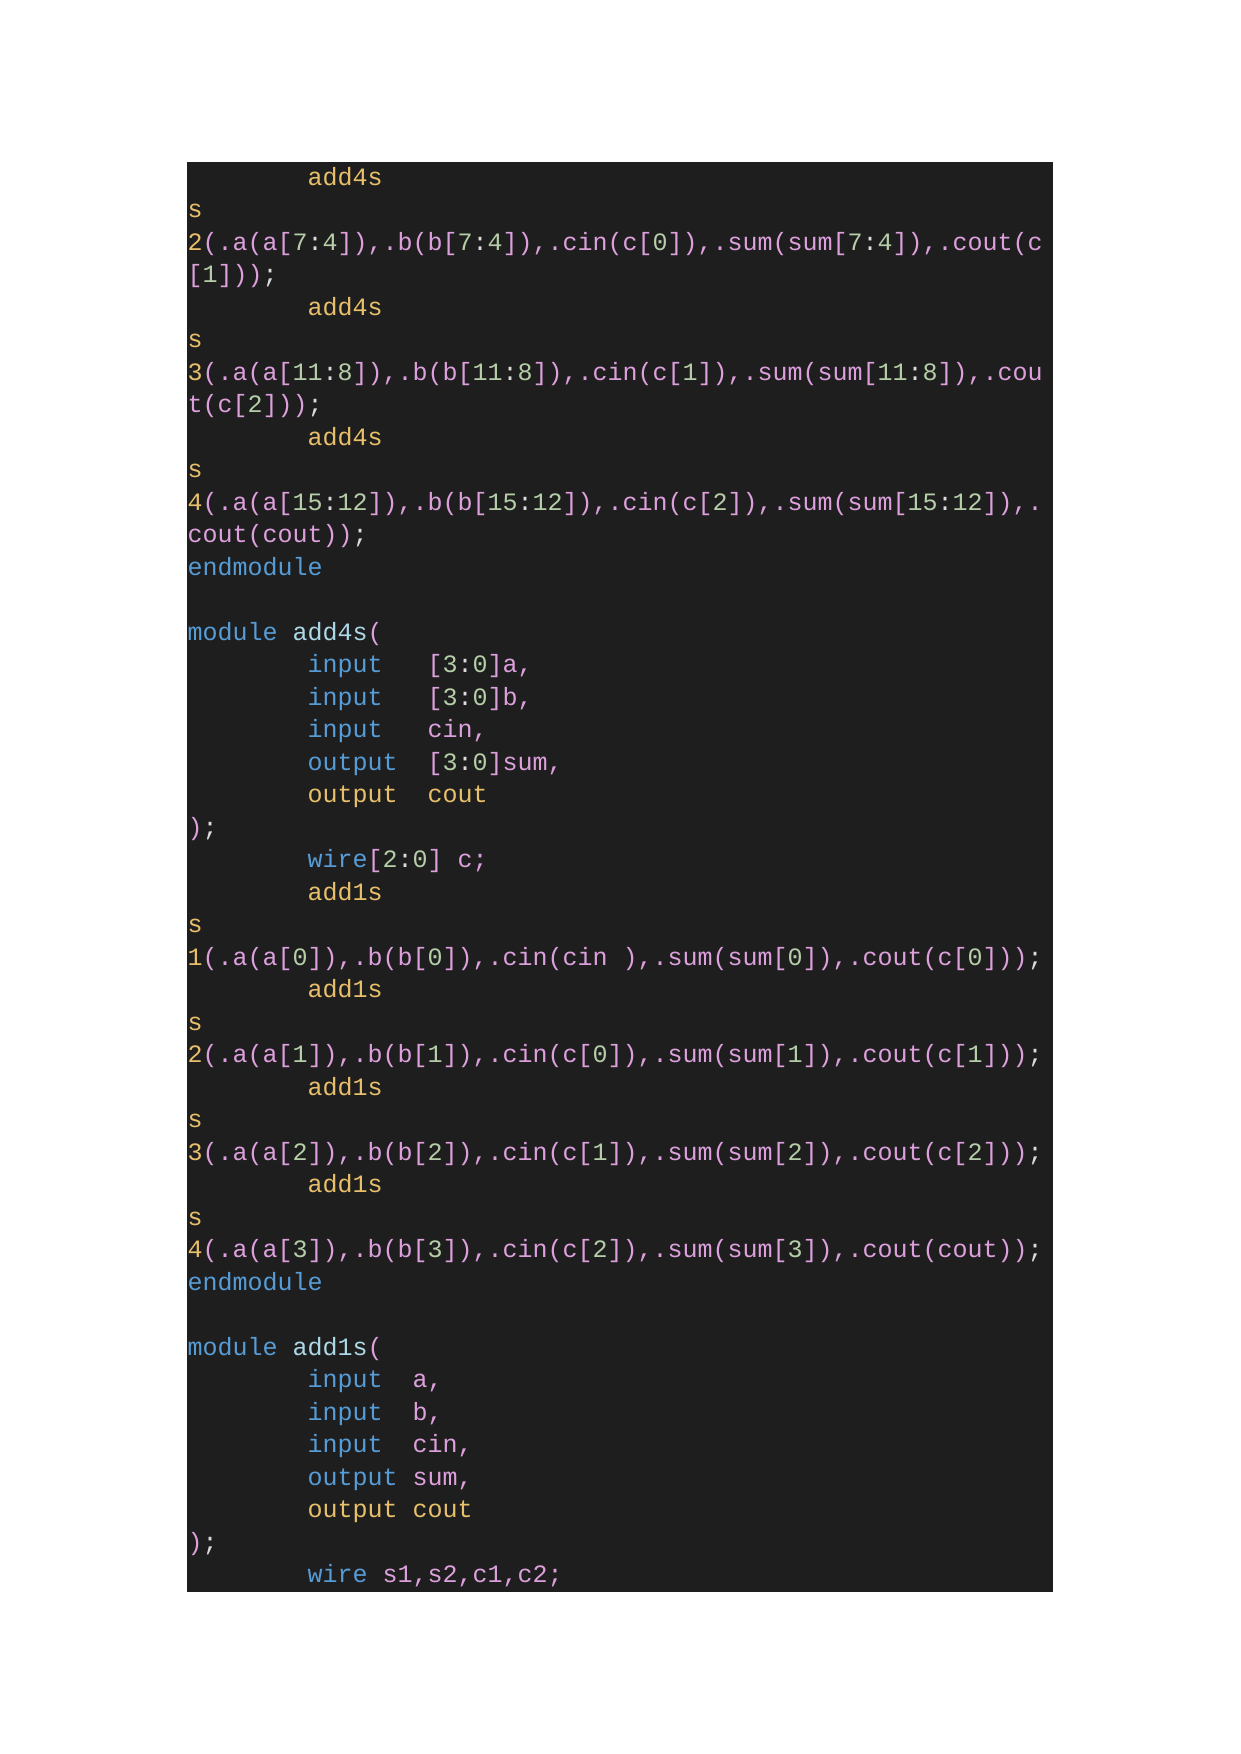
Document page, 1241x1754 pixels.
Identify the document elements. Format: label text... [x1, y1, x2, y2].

text input [3:0]a, [187, 649, 1053, 682]
text input b, [187, 1397, 1053, 1429]
text input cin, [187, 1429, 1053, 1462]
text input [3:0]b, [187, 682, 1053, 714]
text add4s s2(.a(a[7:4]),.b(b[7:4]),.cin(c[0]),.sum(sum[7:4]),.cout(c[1])); [187, 162, 1053, 292]
text wire[2:0] c; [187, 844, 1053, 877]
text module add4s( [187, 617, 1053, 649]
text output sum, [187, 1462, 1053, 1494]
text output cout [187, 1494, 1053, 1527]
text add1s s1(.a(a[0]),.b(b[0]),.cin(cin ),.sum(sum[0]),.cout(c[0])); [187, 877, 1053, 974]
text add4s s4(.a(a[15:12]),.b(b[15:12]),.cin(c[2]),.sum(sum[15:12]),.cout(cout)); [187, 422, 1053, 552]
text add1s s4(.a(a[3]),.b(b[3]),.cin(c[2]),.sum(sum[3]),.cout(cout)); [187, 1169, 1053, 1267]
text ); [187, 1527, 1053, 1559]
text output cout [187, 779, 1053, 812]
text output [3:0]sum, [187, 747, 1053, 779]
text input a, [187, 1364, 1053, 1397]
text endmodule [187, 552, 1053, 584]
text endmodule [187, 1267, 1053, 1299]
text add1s s2(.a(a[1]),.b(b[1]),.cin(c[0]),.sum(sum[1]),.cout(c[1])); [187, 974, 1053, 1072]
text ); [187, 812, 1053, 844]
text add4s s3(.a(a[11:8]),.b(b[11:8]),.cin(c[1]),.sum(sum[11:8]),.cout(c[2])); [187, 292, 1053, 422]
text module add1s( [187, 1332, 1053, 1364]
text input cin, [187, 714, 1053, 747]
text wire s1,s2,c1,c2; [187, 1559, 1053, 1592]
text add1s s3(.a(a[2]),.b(b[2]),.cin(c[1]),.sum(sum[2]),.cout(c[2])); [187, 1072, 1053, 1169]
